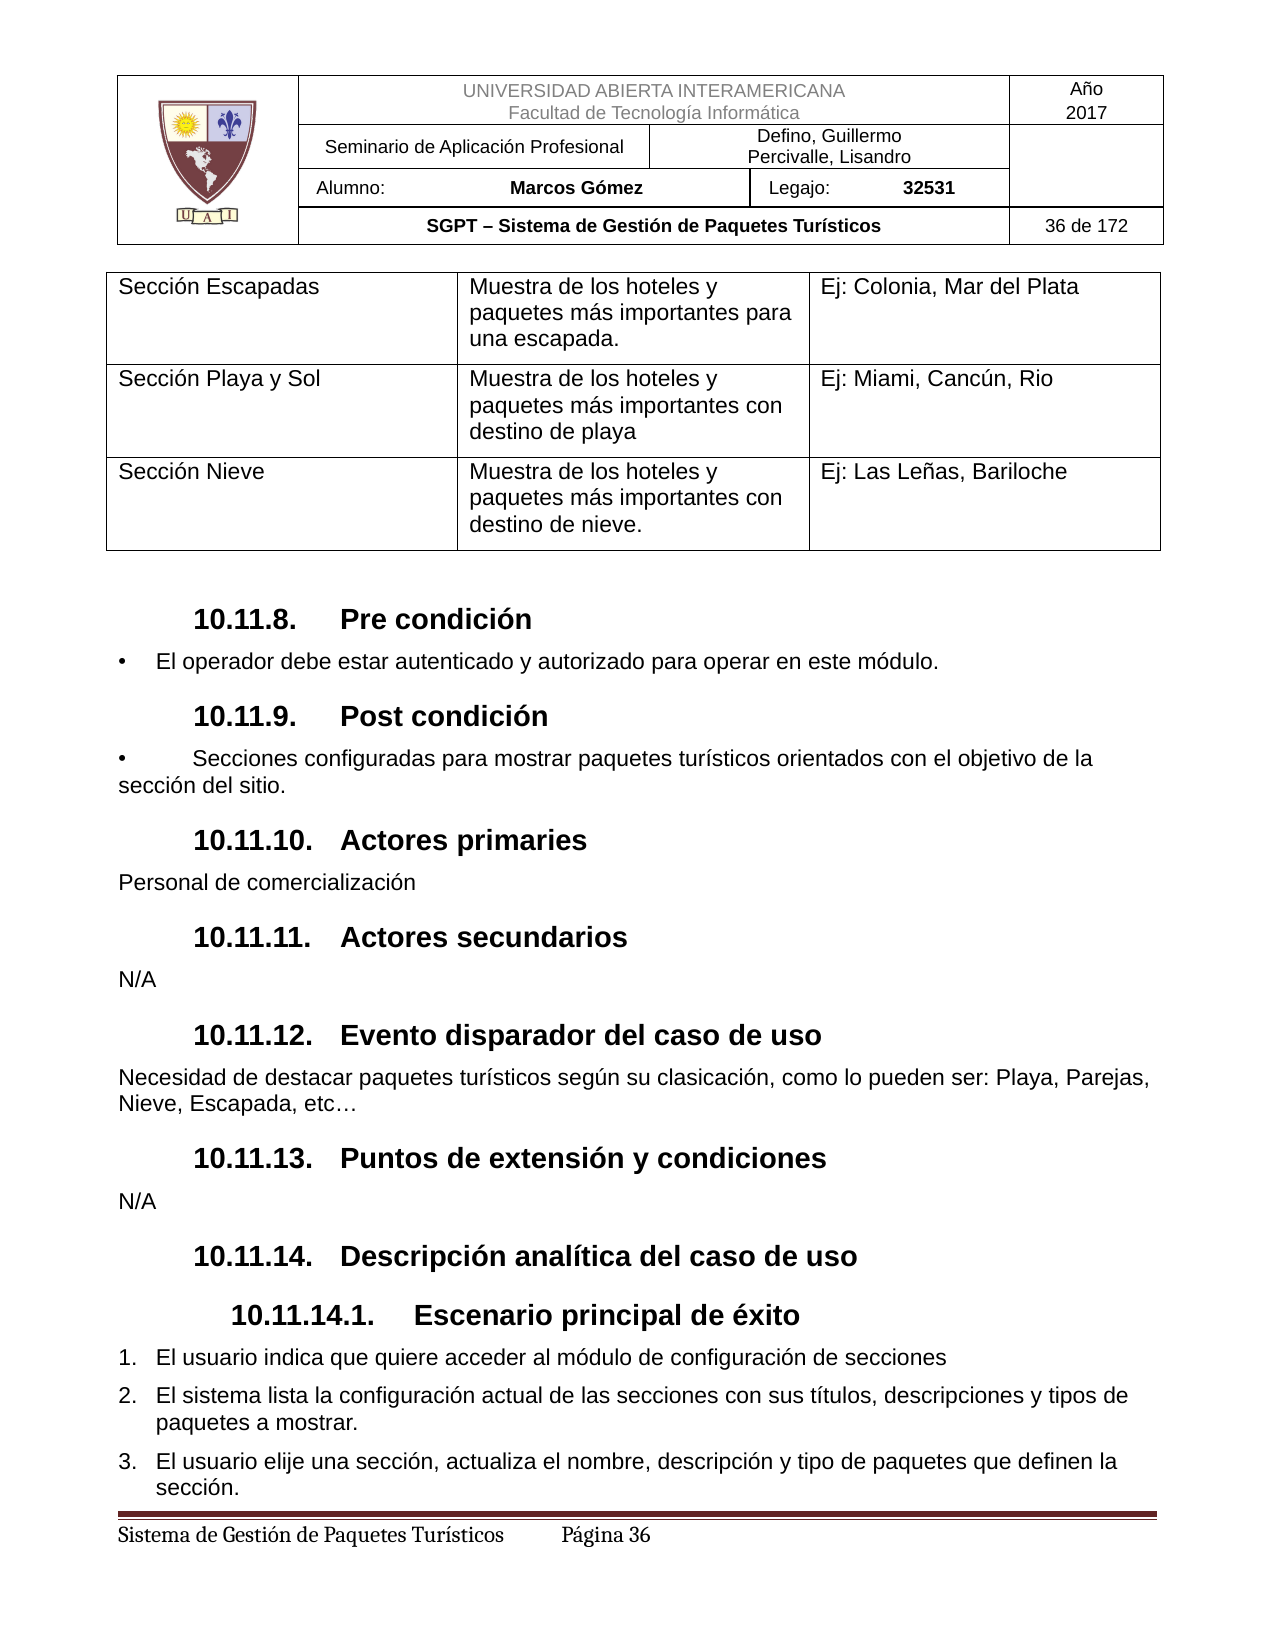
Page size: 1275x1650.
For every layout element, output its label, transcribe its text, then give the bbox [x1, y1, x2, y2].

text Necesidad de destacar paquetes turísticos según su clasicación, como lo pueden ser: Playa, Parejas, Nieve, Escapada, etc… [118, 1064, 1157, 1117]
subtitle Actores secundarios [193, 920, 1157, 954]
text N/A [118, 1188, 1157, 1214]
text N/A [118, 966, 1157, 993]
table_cell Ej: Las Leñas, Bariloche [810, 458, 1160, 549]
subtitle Post condición [193, 699, 1157, 733]
table_cell Sección Playa y Sol [107, 365, 457, 457]
table_cell Ej: Colonia, Mar del Plata [810, 273, 1160, 364]
list El sistema lista la configuración actual de las secciones con sus títulos, descripciones y tipos de paquetes a mostrar. [118, 1382, 1157, 1435]
picture [136, 91, 280, 229]
subtitle Descripción analítica del caso de uso [193, 1239, 1157, 1272]
list El operador debe estar autenticado y autorizado para operar en este módulo. [118, 648, 1157, 674]
list Secciones configuradas para mostrar paquetes turísticos orientados con el objetivo de la sección del sitio. [118, 745, 1157, 798]
subtitle Evento disparador del caso de uso [193, 1018, 1157, 1051]
table_cell Muestra de los hoteles y paquetes más importantes con destino de playa [458, 365, 809, 457]
table_cell Muestra de los hoteles y paquetes más importantes para una escapada. [458, 273, 809, 364]
subtitle Escenario principal de éxito [231, 1297, 1157, 1331]
list El usuario indica que quiere acceder al módulo de configuración de secciones [118, 1343, 1157, 1370]
table_cell Sección Escapadas [107, 273, 457, 364]
table_cell Ej: Miami, Cancún, Rio [810, 365, 1160, 457]
subtitle Actores primaries [193, 823, 1157, 857]
table_cell Sección Nieve [107, 458, 457, 549]
subtitle Pre condición [193, 602, 1157, 635]
subtitle Puntos de extensión y condiciones [193, 1142, 1157, 1175]
text Personal de comercialización [118, 869, 1157, 895]
list El usuario elije una sección, actualiza el nombre, descripción y tipo de paquetes que definen la sección. [118, 1448, 1157, 1500]
table_cell Muestra de los hoteles y paquetes más importantes con destino de nieve. [458, 458, 809, 549]
